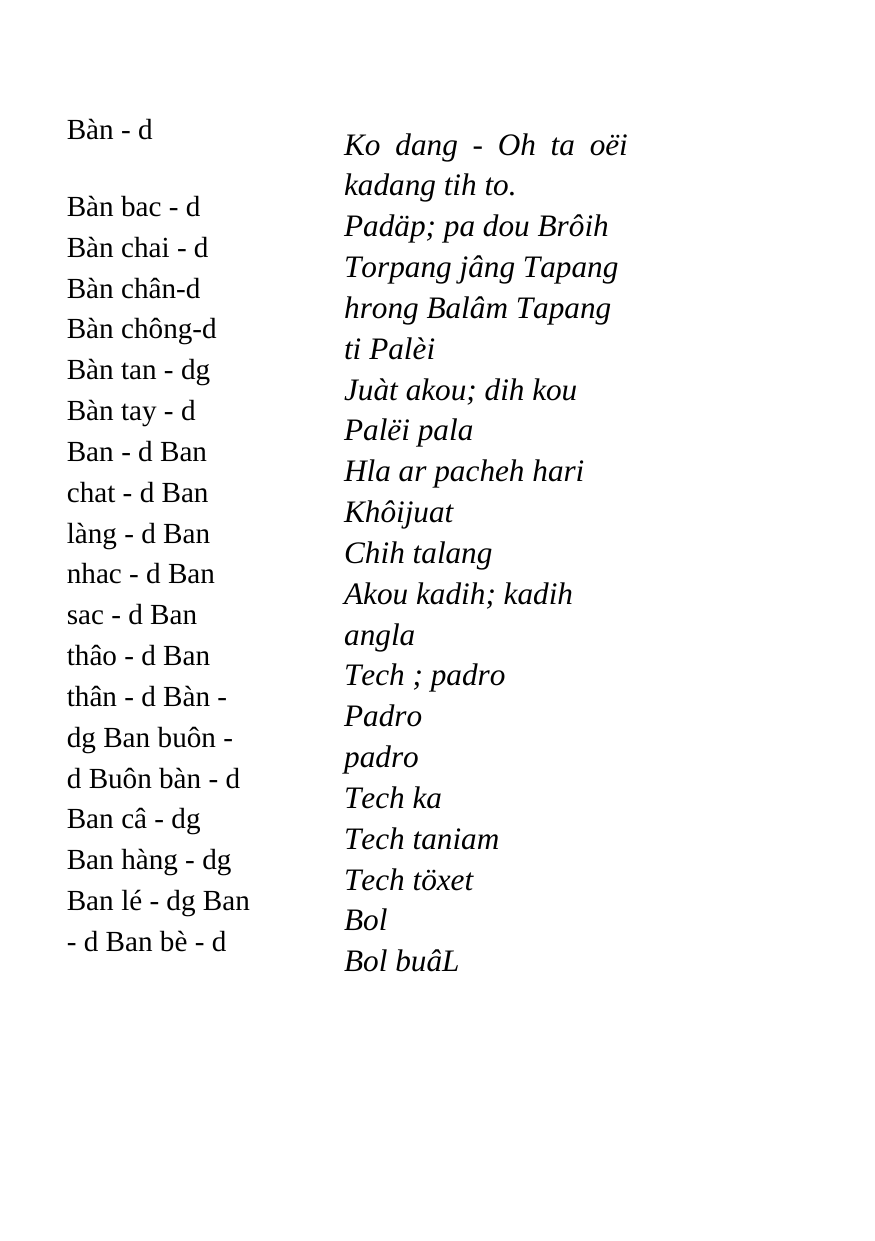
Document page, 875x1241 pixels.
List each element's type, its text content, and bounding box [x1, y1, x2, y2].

text Tech ka [79, 776, 631, 817]
text Chih talang [79, 531, 631, 572]
text Bol [79, 898, 631, 939]
text Palëi pala [79, 408, 631, 449]
text Ko dang - Oh ta oëi kadang tih to. [79, 122, 631, 204]
text Padäp; pa dou Brôih [79, 204, 631, 245]
text Torpang jâng Tapang hrong Balâm Tapang ti Palèi [79, 245, 631, 367]
text padro [79, 735, 631, 776]
text Hla ar pacheh hari [79, 449, 631, 490]
text Akou kadih; kadih angla [79, 572, 631, 653]
text Tech taniam [79, 817, 631, 857]
text Bol buâL [79, 939, 631, 980]
text Khôijuat [79, 490, 631, 531]
text Juàt akou; dih kou [79, 367, 631, 408]
text Tech töxet [79, 857, 631, 898]
text Tech ; padro [79, 653, 631, 694]
text Padro [79, 694, 631, 735]
